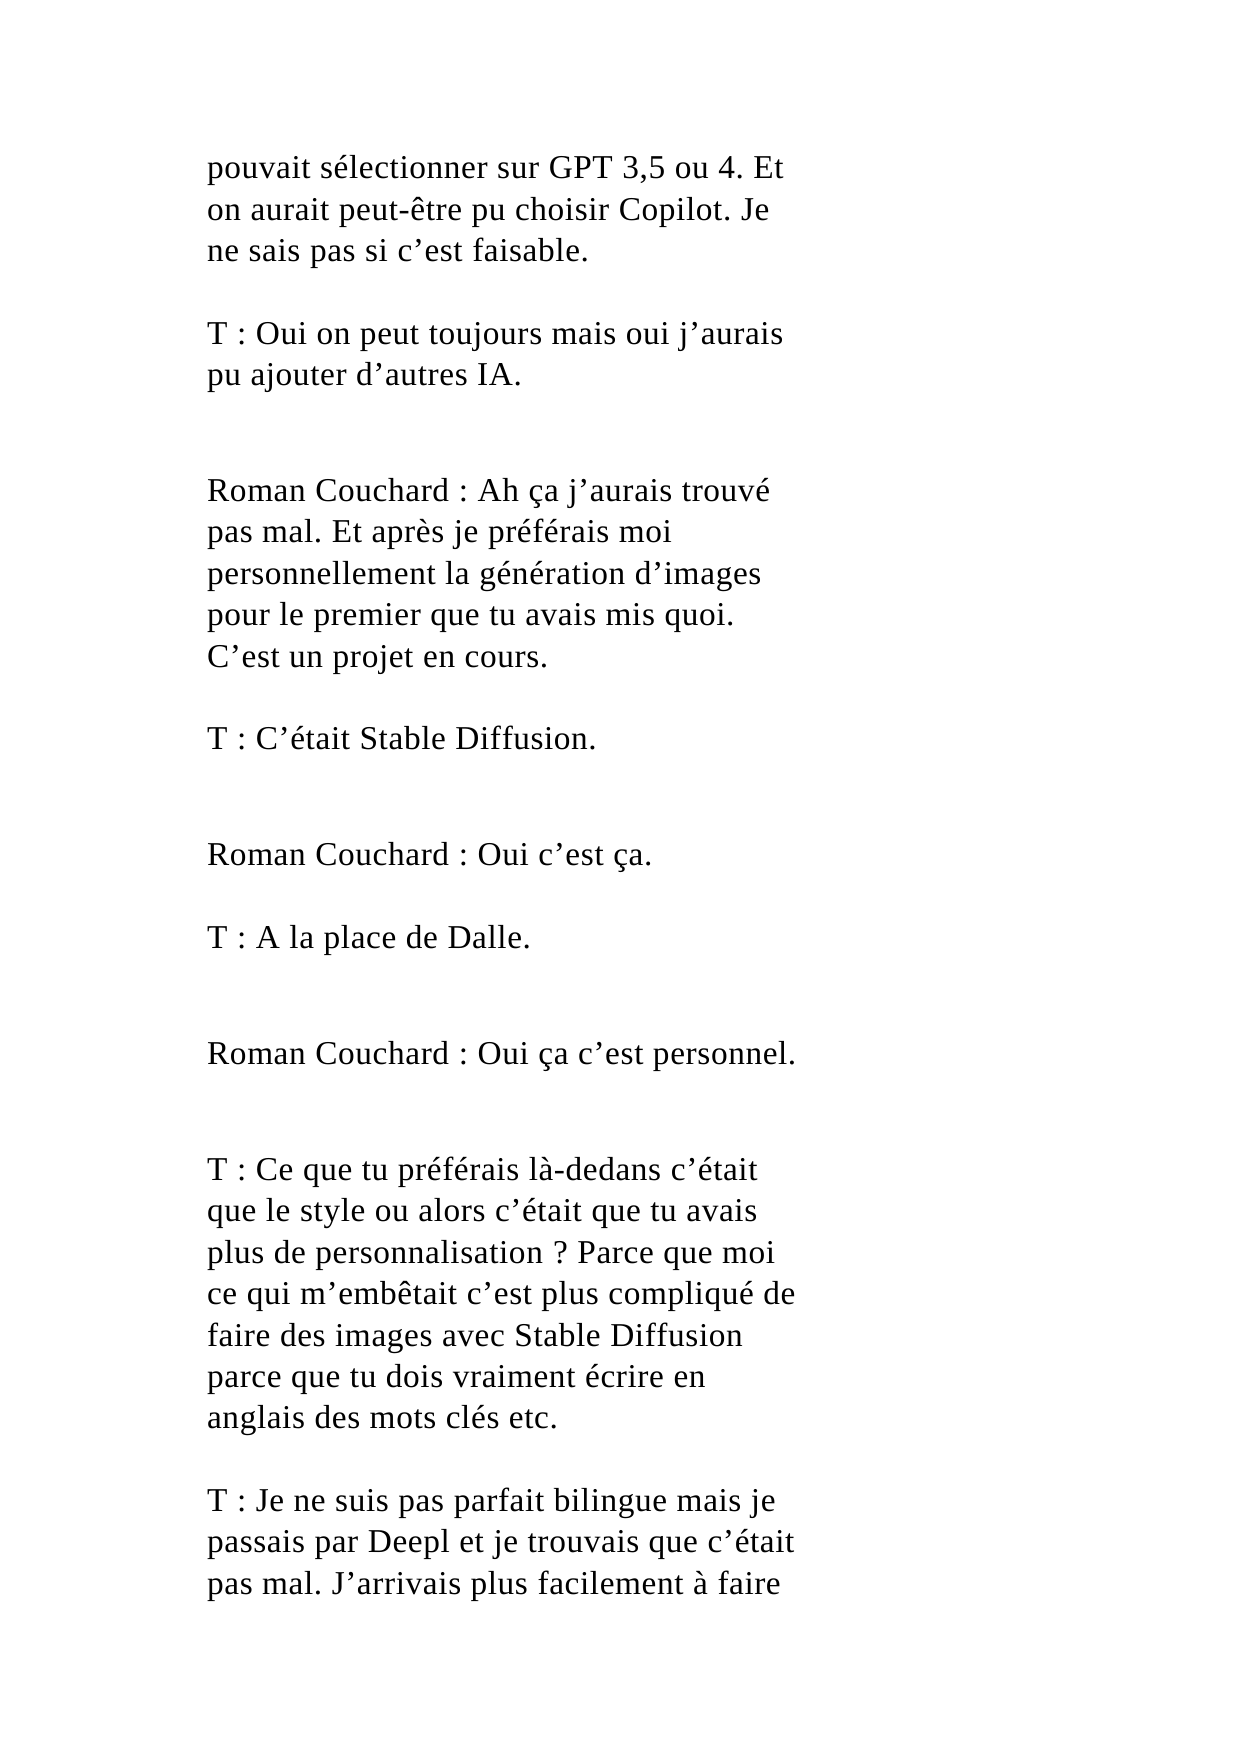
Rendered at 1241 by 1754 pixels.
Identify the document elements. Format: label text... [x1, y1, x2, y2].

text Roman Couchard : Ah ça j’aurais trouvé pas mal. Et après je préférais moi personnellement la génération d’images pour le premier que tu avais mis quoi. C’est un projet en cours. T : C’était Stable Diffusion. [207, 470, 797, 757]
text Roman Couchard : Oui c’est ça. T : A la place de Dalle. [207, 834, 797, 956]
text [207, 1149, 797, 1601]
text Roman Couchard : Oui ça c’est personnel. [207, 1033, 797, 1072]
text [207, 148, 797, 393]
